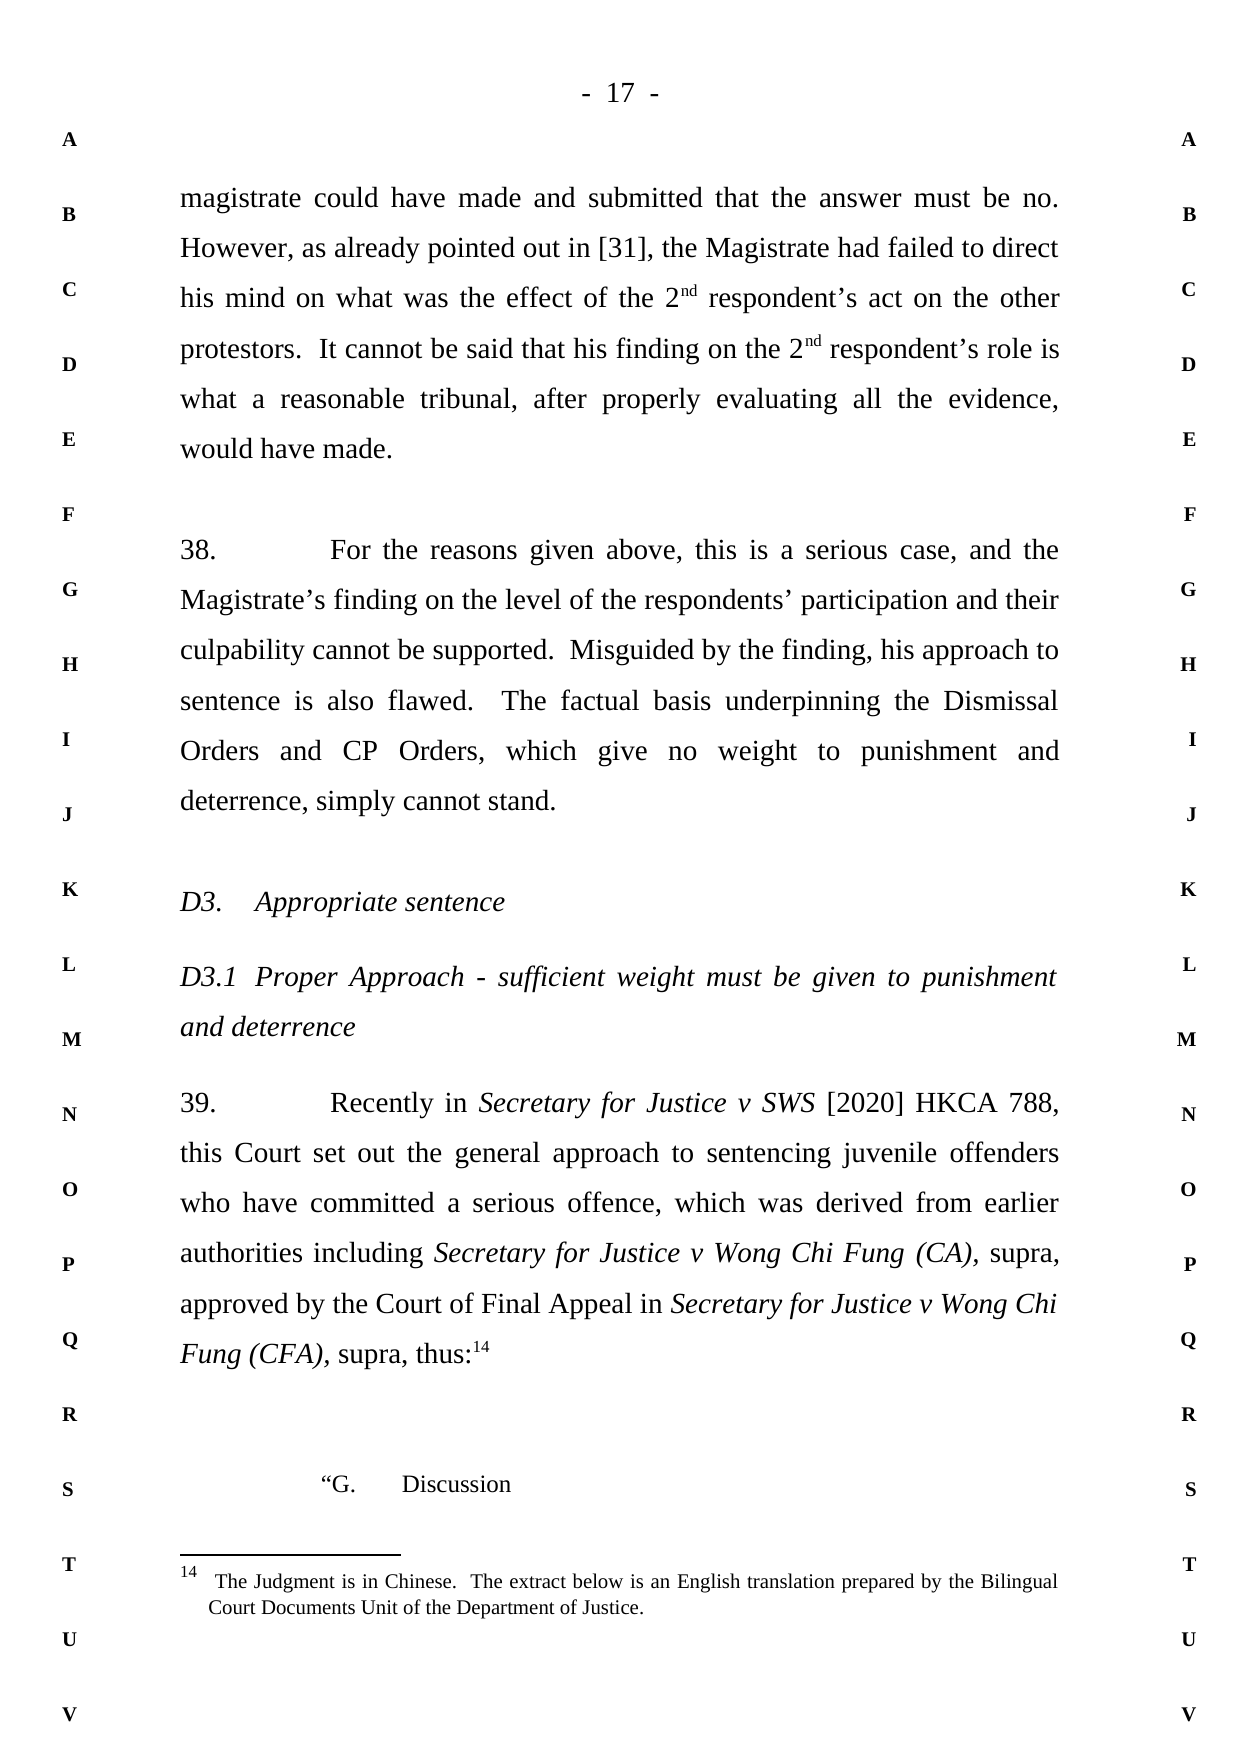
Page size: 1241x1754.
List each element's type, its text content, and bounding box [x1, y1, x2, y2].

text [180, 180, 1060, 465]
text 38. For the reasons given above, this is a serious case, and the Magistrate’s finding on the level of the respondents’ participation and their culpability cannot be supported. Misguided by the finding, his approach to sentence is also flawed. The factual basis underpinning the Dismissal Orders and CP Orders, which give no weight to punishment and deterrence, simply cannot stand. [180, 532, 1060, 817]
text D3.1 Proper Approach - sufficient weight must be given to punishment and deterrence [180, 959, 1060, 1043]
text “G. Discussion [321, 1469, 996, 1498]
text D3. Appropriate sentence [180, 884, 1060, 917]
text 39. Recently in Secretary for Justice v SWS [2020] HKCA 788, this Court set out the general approach to sentencing juvenile offenders who have committed a serious offence, which was derived from earlier authorities including Secretary for Justice v Wong Chi Fung (CA), supra, approved by the Court of Final Appeal in Secretary for Justice v Wong Chi Fung (CFA), supra, thus: [180, 1085, 1060, 1370]
